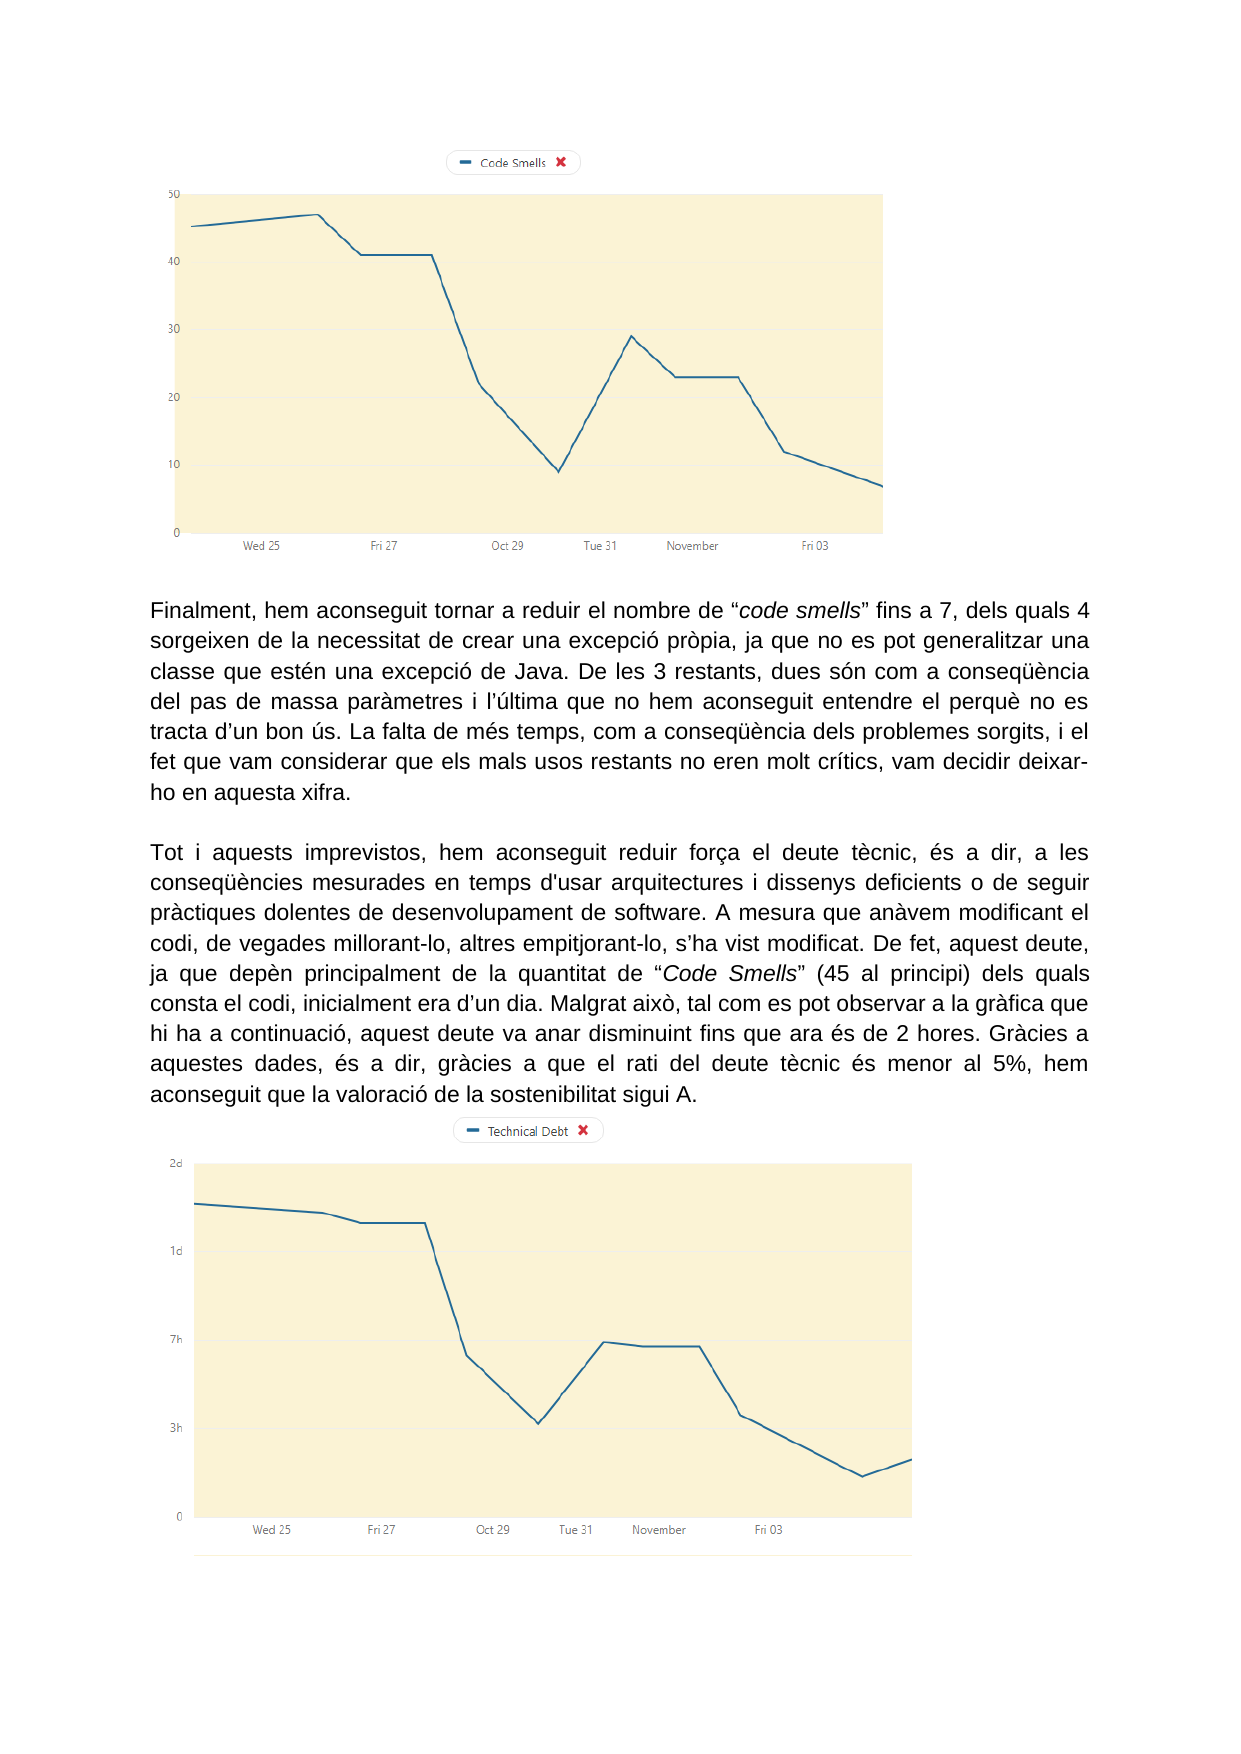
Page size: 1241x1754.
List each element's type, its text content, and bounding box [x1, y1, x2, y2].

text Finalment, hem aconseguit tornar a reduir el nombre de “code smells” fins a 7, dels quals 4 sorgeixen de la necessitat de crear una excepció pròpia, ja que no es pot generalitzar una classe que estén una excepció de Java. De les 3 restants, dues són com a conseqüència del pas de massa paràmetres i l’última que no hem aconseguit entendre el perquè no es tracta d’un bon ús. La falta de més temps, com a conseqüència dels problemes sorgits, i el fet que vam considerar que els mals usos restants no eren molt crítics, vam decidir deixar-ho en aquesta xifra. [150, 597, 1090, 805]
text Tot i aquests imprevistos, hem aconseguit reduir força el deute tècnic, és a dir, a les conseqüències mesurades en temps d'usar arquitectures i dissenys deficients o de seguir pràctiques dolentes de desenvolupament de software. A mesura que anàvem modificant el codi, de vegades millorant-lo, altres empitjorant-lo, s’ha vist modificat. De fet, aquest deute, ja que depèn principalment de la quantitat de “Code Smells” (45 al principi) dels quals consta el codi, inicialment era d’un dia. Malgrat això, tal com es pot observar a la gràfica que hi ha a continuació, aquest deute va anar disminuint fins que ara és de 2 hores. Gràcies a aquestes dades, és a dir, gràcies a que el rati del deute tècnic és menor al 5%, hem aconseguit que la valoració de la sostenibilitat sigui A. [150, 839, 1090, 1107]
picture [150, 150, 895, 564]
picture [150, 1110, 920, 1556]
